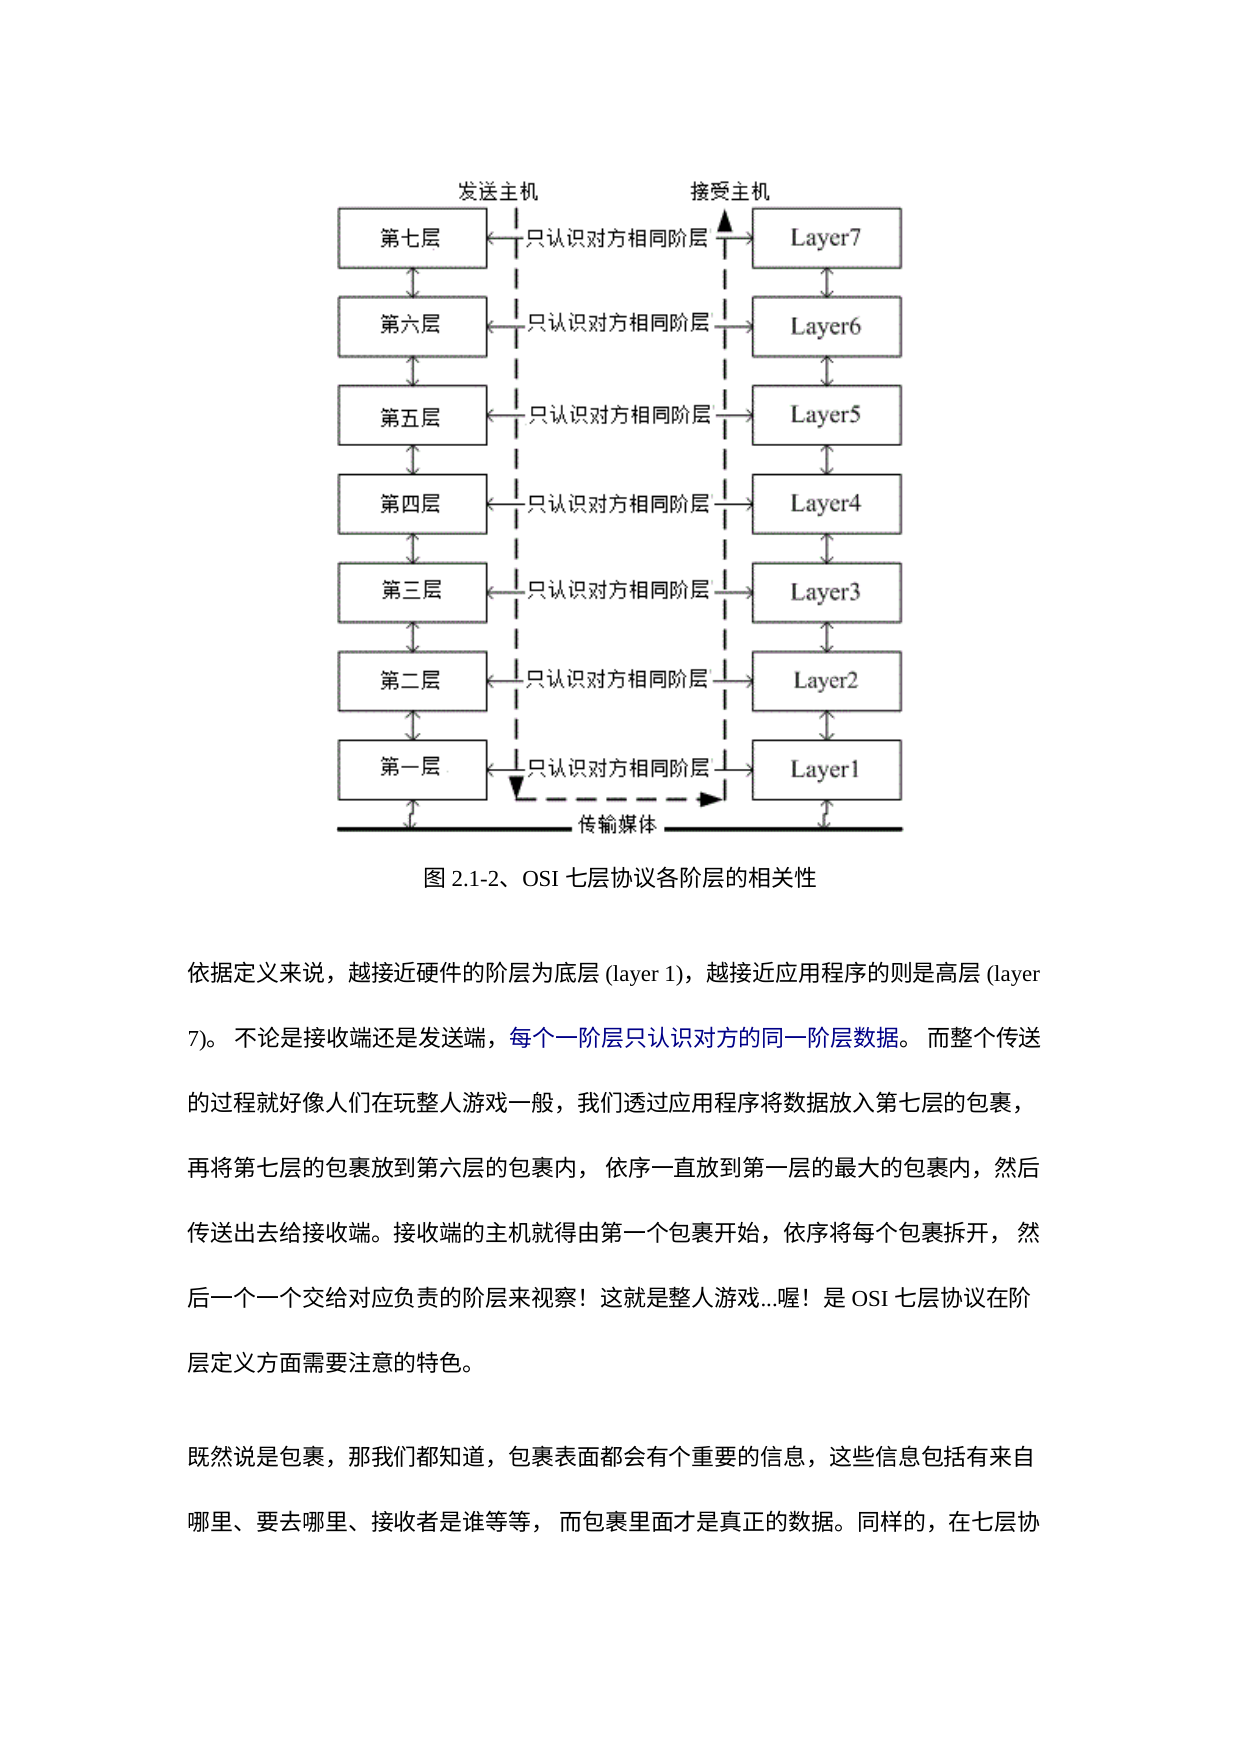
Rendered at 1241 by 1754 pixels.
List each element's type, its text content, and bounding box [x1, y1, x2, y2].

text 依据定义来说，越接近硬件的阶层为底层 (layer 1)，越接近应用程序的则是高层 (layer 7)。 不论是接收端还是发送端，每个一阶层只认识对方的同一阶层数据。 而整个传送的过程就好像人们在玩整人游戏一般，我们透过应用程序将数据放入第七层的包裹，再将第七层的包裹放到第六层的包裹内， 依序一直放到第一层的最大的包裹内，然后传送出去给接收端。接收端的主机就得由第一个包裹开始，依序将每个包裹拆开， 然后一个一个交给对应负责的阶层来视察！这就是整人游戏...喔！是 OSI 七层协议在阶层定义方面需要注意的特色。 [187, 939, 1053, 1394]
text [187, 1423, 1053, 1553]
picture [336, 163, 904, 843]
